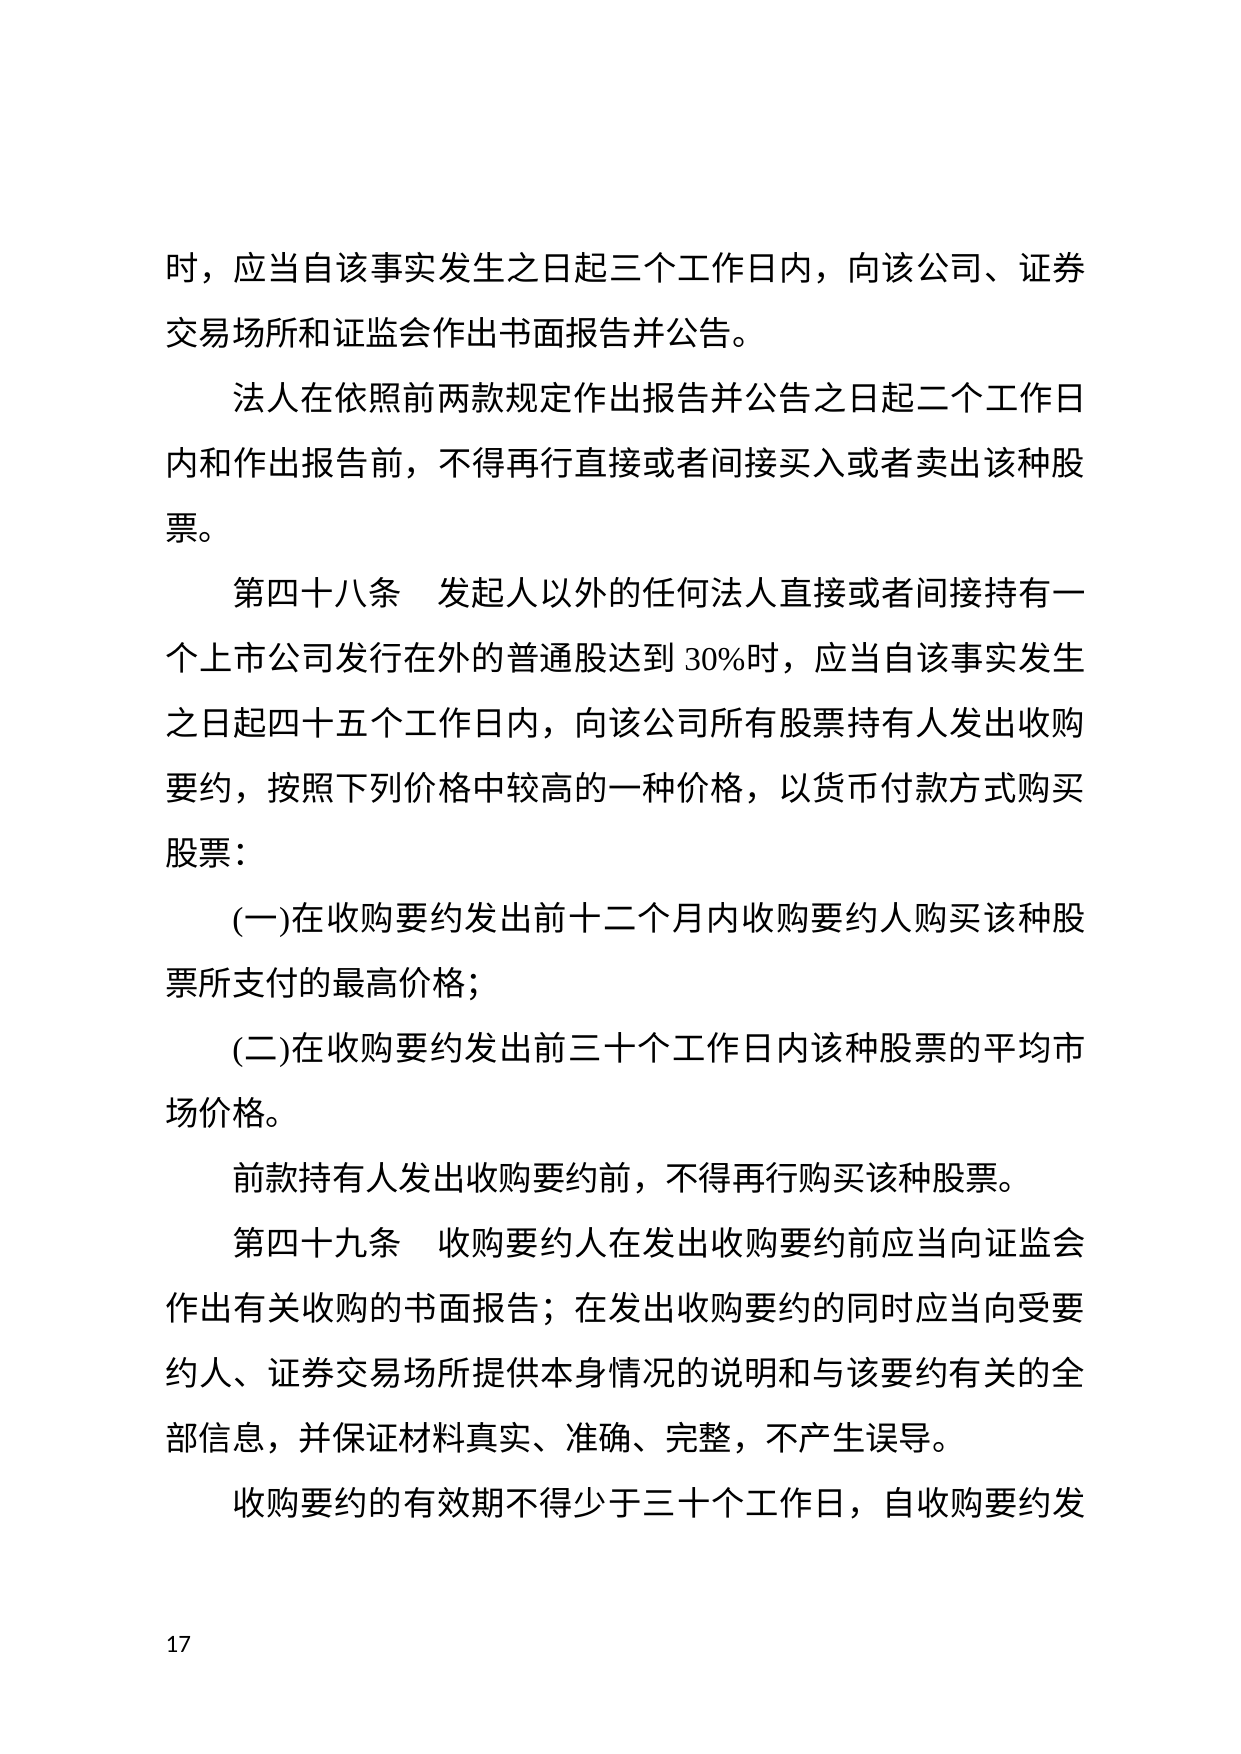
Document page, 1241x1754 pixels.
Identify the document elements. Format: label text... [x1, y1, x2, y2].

text 第四十九条 收购要约人在发出收购要约前应当向证监会作出有关收购的书面报告；在发出收购要约的同时应当向受要约人、证券交易场所提供本身情况的说明和与该要约有关的全部信息，并保证材料真实、准确、完整，不产生误导。 [165, 1208, 1087, 1468]
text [165, 1468, 1087, 1533]
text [165, 233, 1087, 363]
text 第四十八条 发起人以外的任何法人直接或者间接持有一个上市公司发行在外的普通股达到30%时，应当自该事实发生之日起四十五个工作日内，向该公司所有股票持有人发出收购要约，按照下列价格中较高的一种价格，以货币付款方式购买股票： [165, 558, 1087, 883]
text 前款持有人发出收购要约前，不得再行购买该种股票。 [165, 1143, 1087, 1208]
text (一)在收购要约发出前十二个月内收购要约人购买该种股票所支付的最高价格； [165, 883, 1087, 1013]
text 法人在依照前两款规定作出报告并公告之日起二个工作日内和作出报告前，不得再行直接或者间接买入或者卖出该种股票。 [165, 363, 1087, 558]
text (二)在收购要约发出前三十个工作日内该种股票的平均市场价格。 [165, 1013, 1087, 1143]
